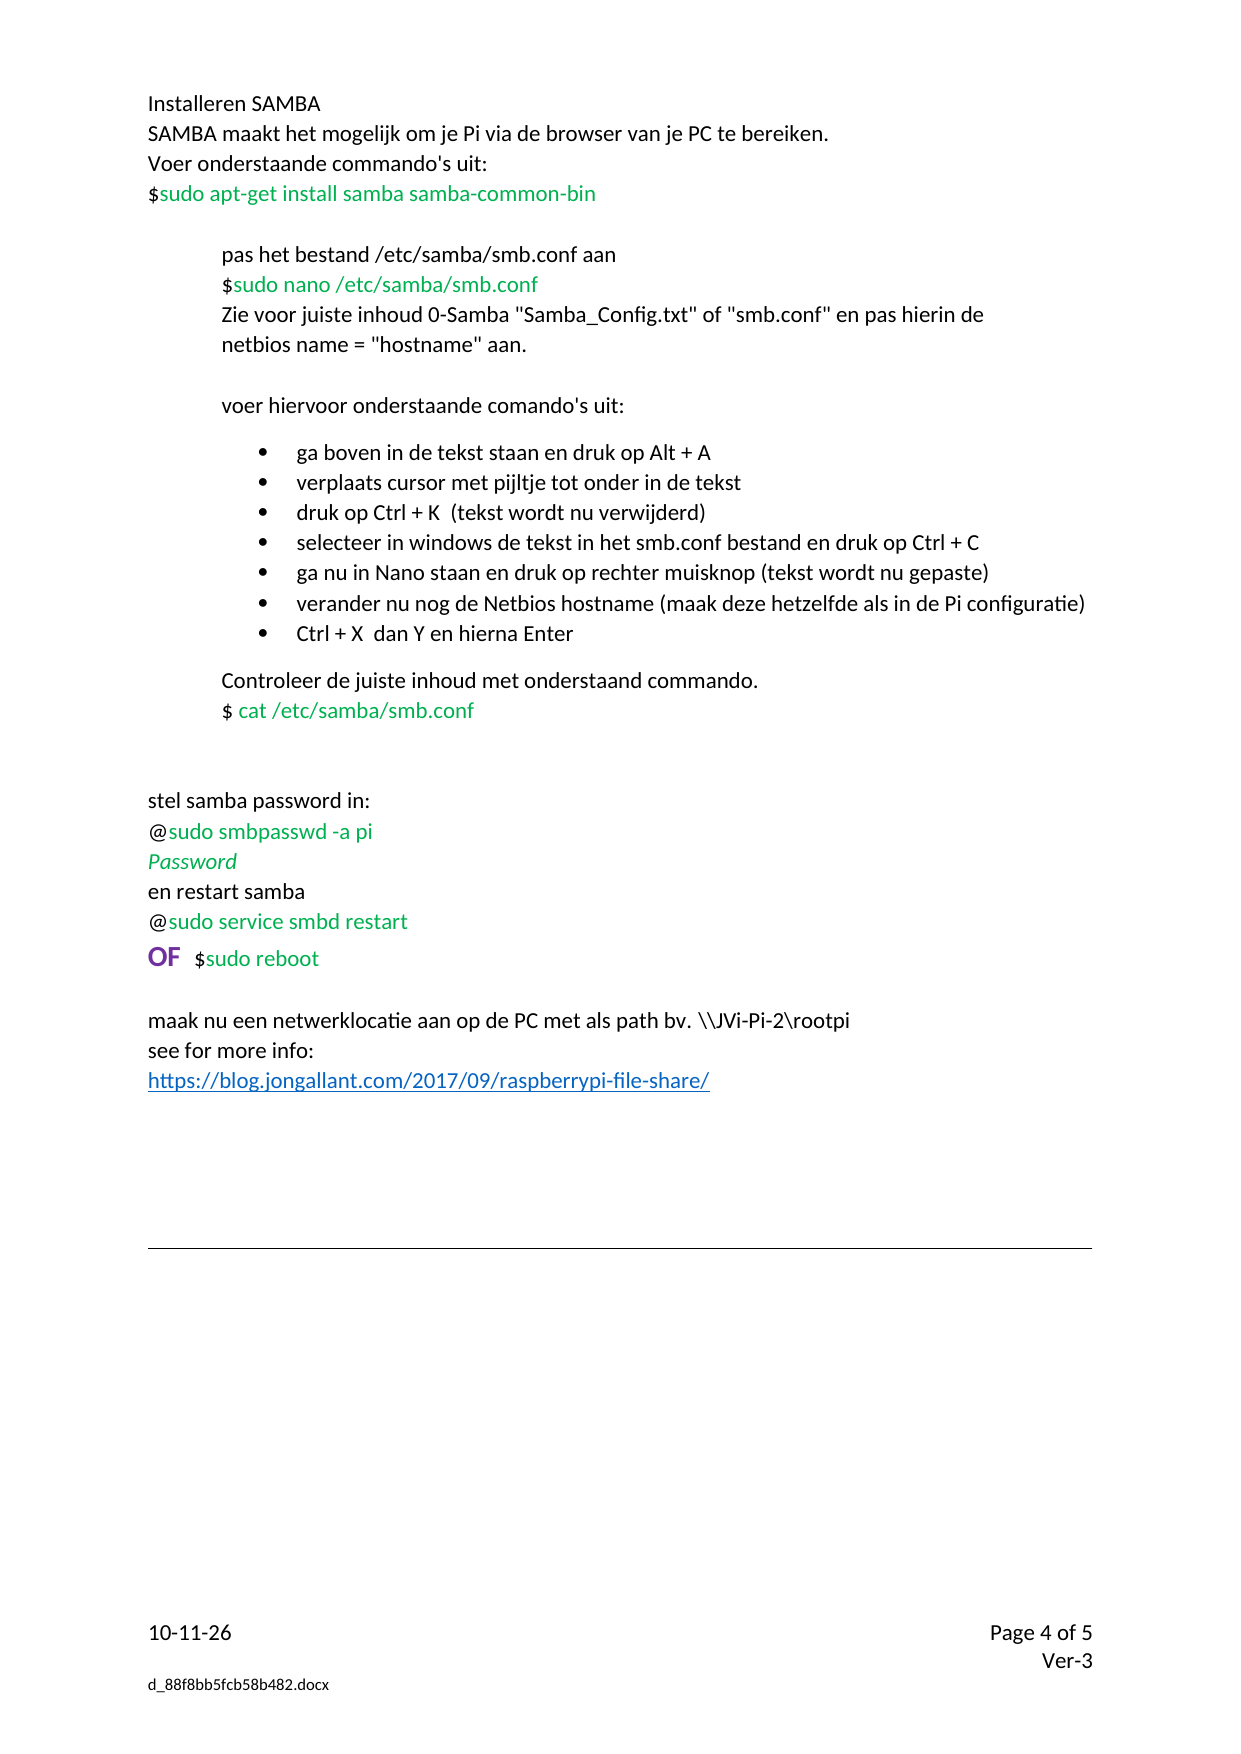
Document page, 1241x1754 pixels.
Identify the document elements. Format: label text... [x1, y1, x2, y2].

text SAMBA maakt het mogelijk om je Pi via de browser van je PC te bereiken. [148, 119, 1092, 147]
list ga nu in Nano staan en druk op rechter muisknop (tekst wordt nu gepaste) [259, 558, 1092, 586]
text OF $sudo reboot [148, 938, 1092, 973]
text Voer onderstaande commando's uit: [148, 149, 1092, 177]
text $sudo apt-get install samba samba-common-bin [148, 179, 1092, 207]
text Installeren SAMBA [148, 89, 1092, 117]
text pas het bestand /etc/samba/smb.conf aan [148, 240, 1092, 268]
text $sudo nano /etc/samba/smb.conf [148, 270, 1092, 298]
list verander nu nog de Netbios hostname (maak deze hetzelfde als in de Pi configuratie) [259, 589, 1092, 617]
text $ cat /etc/samba/smb.conf [148, 696, 1092, 724]
list verplaats cursor met pijltje tot onder in de tekst [259, 468, 1092, 496]
list druk op Ctrl + K (tekst wordt nu verwijderd) [259, 498, 1092, 526]
text Password en restart samba [148, 847, 1092, 905]
list Ctrl + X dan Y en hierna Enter [259, 619, 1092, 647]
list selecteer in windows de tekst in het smb.conf bestand en druk op Ctrl + C [259, 528, 1092, 556]
text Zie voor juiste inhoud 0-Samba "Samba_Config.txt" of "smb.conf" en pas hierin de netbios name = "hostname" aan. [221, 300, 1092, 388]
text https://blog.jongallant.com/2017/09/raspberrypi-file-share/ [148, 1067, 1092, 1095]
text maak nu een netwerklocatie aan op de PC met als path bv. \\JVi-Pi-2\rootpi [148, 1006, 1092, 1034]
text stel samba password in: [148, 787, 1092, 814]
text voer hiervoor onderstaande comando's uit: [221, 391, 1092, 419]
list ga boven in de tekst staan en druk op Alt + A [259, 438, 1092, 466]
text Controleer de juiste inhoud met onderstaand commando. [148, 666, 1092, 694]
text @sudo service smbd restart [148, 907, 1092, 935]
text @sudo smbpasswd -a pi [148, 817, 1092, 845]
text see for more info: [148, 1036, 1092, 1064]
